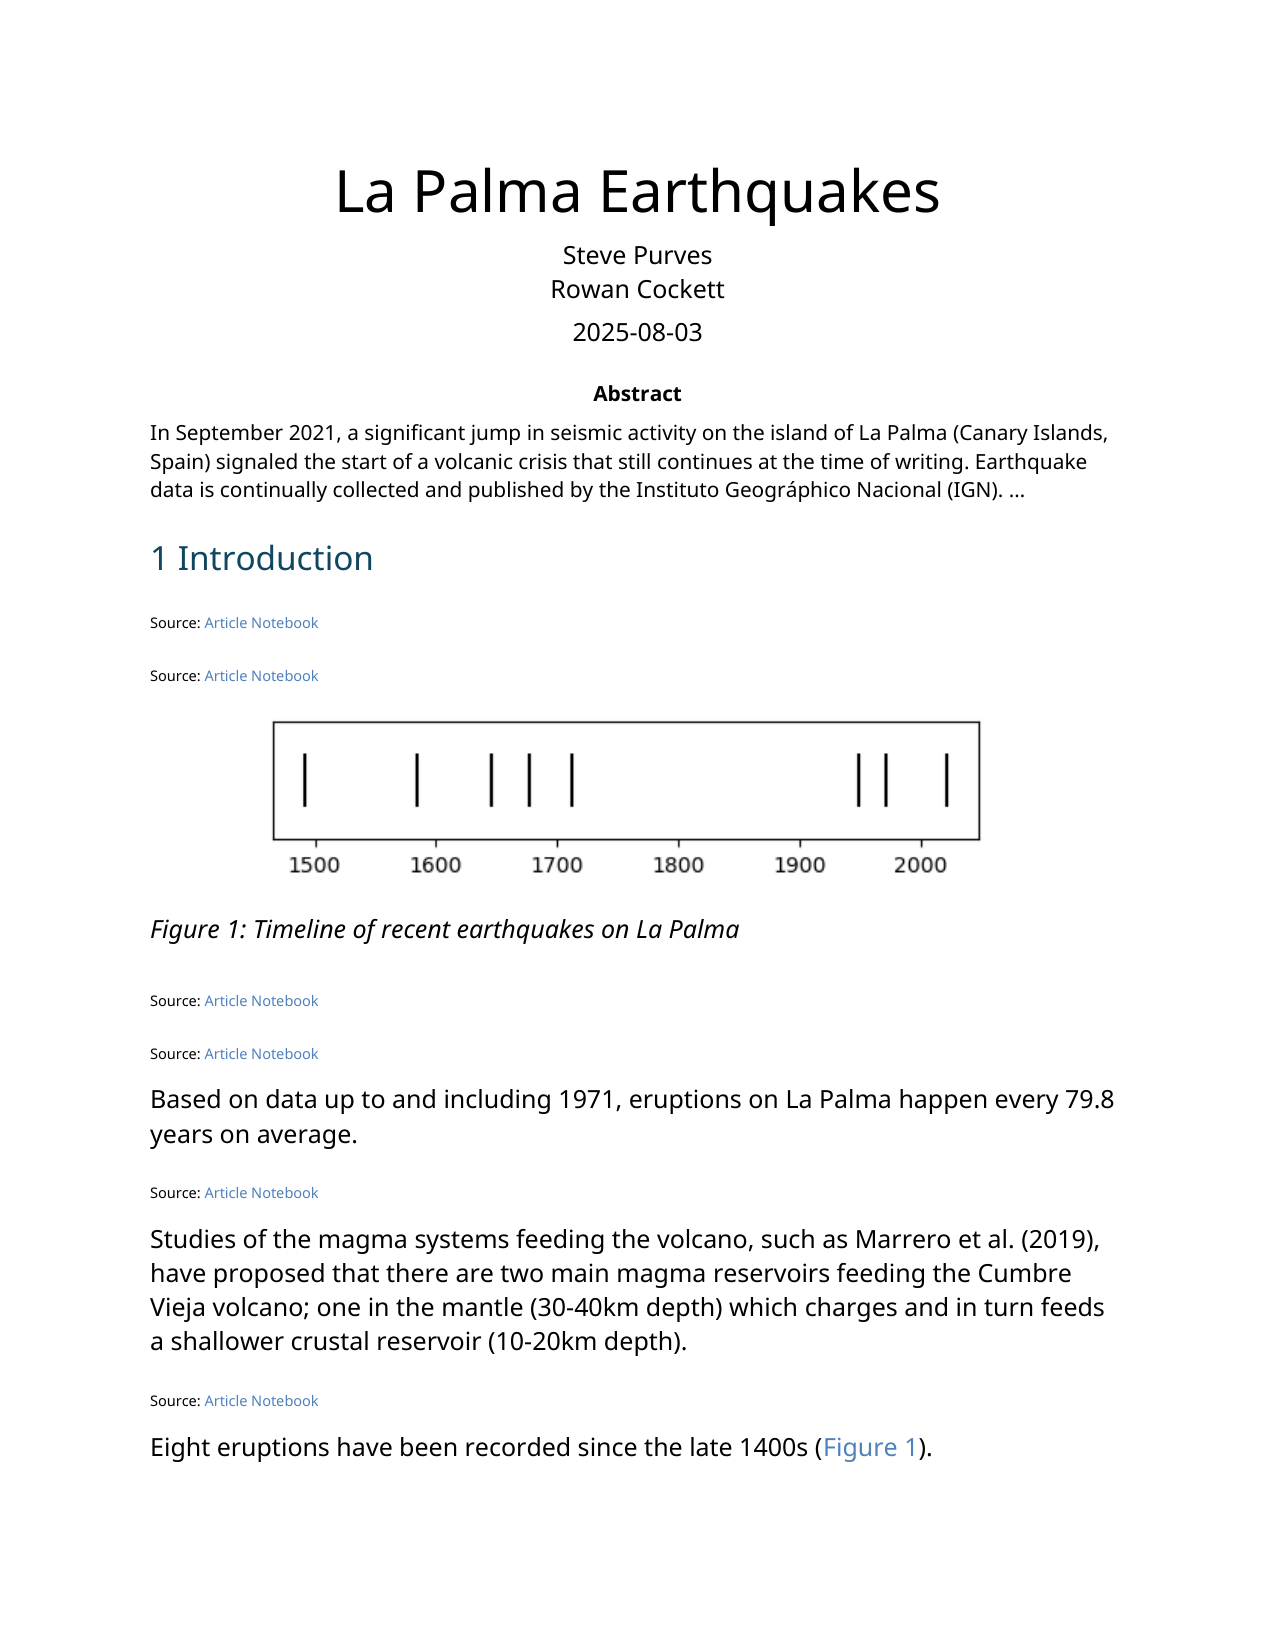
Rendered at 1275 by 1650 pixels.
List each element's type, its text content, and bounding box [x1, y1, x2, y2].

text In September 2021, a significant jump in seismic activity on the island of La Palma (Canary Islands, Spain) signaled the start of a volcanic crisis that still continues at the time of writing. Earthquake data is continually collected and published by the Instituto Geográphico Nacional (IGN). … [150, 418, 1125, 504]
text Source: Article Notebook [150, 652, 1125, 686]
text Source: Article Notebook [150, 977, 1125, 1011]
subtitle 1 Introduction [150, 535, 1125, 580]
text Rowan Cockett [150, 272, 1125, 306]
text Steve Purves [150, 238, 1125, 272]
title Abstract [150, 379, 1125, 408]
text Source: Article Notebook [150, 1029, 1125, 1063]
text Eight eruptions have been recorded since the late 1400s (Figure 1). [150, 1430, 1125, 1464]
text Source: Article Notebook [150, 1169, 1125, 1203]
table_header Figure 1: Timeline of recent earthquakes on La Palma [139, 705, 1114, 958]
text Based on data up to and including 1971, eruptions on La Palma happen every 79.8 years on average. [150, 1082, 1125, 1150]
picture [258, 708, 994, 891]
text Source: Article Notebook [150, 599, 1125, 633]
text Studies of the magma systems feeding the volcano, such as Marrero et al. (2019), have proposed that there are two main magma reservoirs feeding the Cumbre Vieja volcano; one in the mantle (30-40km depth) which charges and in turn feeds a shallower crustal reservoir (10-20km depth). [150, 1222, 1125, 1358]
text 2025-08-03 [150, 314, 1125, 348]
title La Palma Earthquakes [150, 150, 1125, 229]
text Source: Article Notebook [150, 1377, 1125, 1411]
